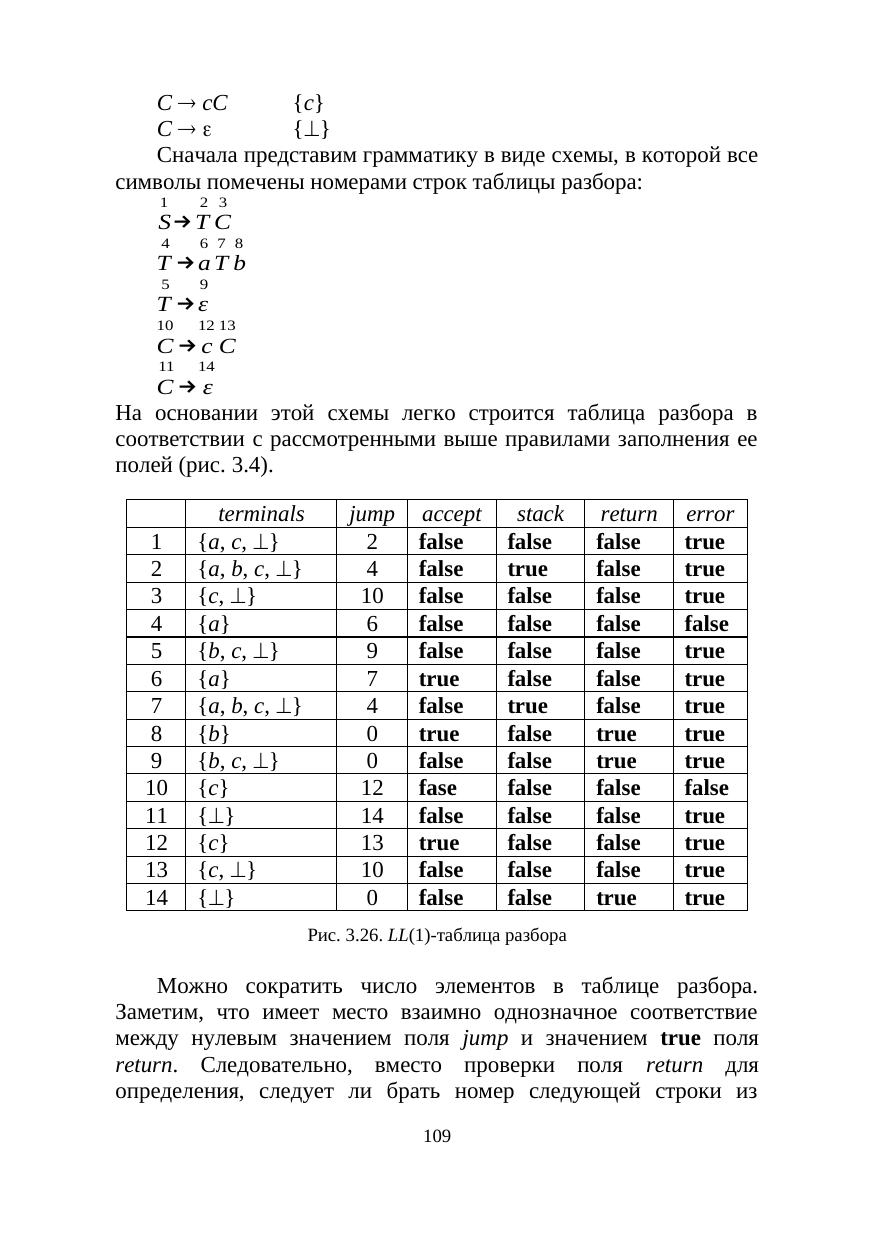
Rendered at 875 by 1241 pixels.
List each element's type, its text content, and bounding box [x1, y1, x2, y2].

table_cell {b, c, } [186, 638, 336, 664]
table_cell 2 [337, 528, 407, 554]
table_cell true [497, 692, 584, 718]
table_cell 11 [127, 802, 185, 828]
table_cell true [674, 692, 747, 718]
table_cell 14 [337, 802, 407, 828]
table_cell fase [408, 774, 496, 801]
table_cell false [408, 857, 496, 883]
table_cell 10 [127, 774, 185, 801]
table_cell false [408, 638, 496, 664]
table_cell true [674, 747, 747, 773]
table_cell false [585, 665, 673, 691]
table_cell false [497, 884, 584, 910]
table_cell false [585, 555, 673, 582]
table_cell {b} [186, 720, 336, 746]
table_cell true [674, 884, 747, 910]
table_cell 14 [127, 884, 185, 910]
table_header stack [497, 500, 584, 527]
table_cell true [408, 720, 496, 746]
table_cell false [585, 528, 673, 554]
table_cell false [408, 692, 496, 718]
table_cell false [408, 802, 496, 828]
table_cell 9 [127, 747, 185, 773]
table_cell true [585, 884, 673, 910]
text C cC {c} [115, 89, 759, 115]
table_cell true [674, 638, 747, 664]
table_cell false [408, 583, 496, 609]
table_cell 4 [337, 555, 407, 582]
table_cell false [674, 774, 747, 801]
table_cell {a} [186, 665, 336, 691]
table_cell 6 [127, 665, 185, 691]
table_cell false [408, 555, 496, 582]
table_cell 0 [337, 747, 407, 773]
table_cell true [674, 857, 747, 883]
table_cell false [408, 528, 496, 554]
table_cell false [585, 583, 673, 609]
table_cell {a, b, c, } [186, 555, 336, 582]
table_cell false [585, 610, 673, 636]
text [115, 972, 759, 1103]
table_header terminals [186, 500, 336, 527]
table_cell true [674, 665, 747, 691]
table_cell false [408, 884, 496, 910]
table_cell {a, b, c, } [186, 692, 336, 718]
table_cell 2 [127, 555, 185, 582]
table_cell 10 [337, 857, 407, 883]
table_cell 12 [337, 774, 407, 801]
table_cell 10 [337, 583, 407, 609]
table_cell 5 [127, 638, 185, 664]
table_cell {a, c, } [186, 528, 336, 554]
table_cell 13 [337, 829, 407, 856]
table_cell false [585, 857, 673, 883]
table_header jump [337, 500, 407, 527]
table_cell false [585, 802, 673, 828]
text На основании этой схемы легко строится таблица разбора в соответствии с рассмотренными выше правилами заполнения ее полей (рис. 3.4). [115, 399, 759, 478]
table_cell false [497, 829, 584, 856]
table_cell 13 [127, 857, 185, 883]
table_cell true [408, 665, 496, 691]
table_cell false [497, 665, 584, 691]
table_cell true [674, 555, 747, 582]
table_cell false [497, 747, 584, 773]
table_cell true [497, 555, 584, 582]
table_cell 12 [127, 829, 185, 856]
table_cell {c, } [186, 857, 336, 883]
table_cell 4 [127, 610, 185, 636]
table_cell false [674, 610, 747, 636]
table_cell false [497, 720, 584, 746]
table_cell true [674, 829, 747, 856]
table_cell false [497, 857, 584, 883]
table_cell false [497, 802, 584, 828]
table_cell false [585, 692, 673, 718]
table_cell 0 [337, 884, 407, 910]
table_cell 3 [127, 583, 185, 609]
table_header accept [408, 500, 496, 527]
table_cell 7 [337, 665, 407, 691]
table_cell 9 [337, 638, 407, 664]
table_header error [674, 500, 747, 527]
table_header [127, 500, 185, 527]
table_cell false [497, 774, 584, 801]
table_cell {c} [186, 774, 336, 801]
table_cell true [674, 720, 747, 746]
table_header return [585, 500, 673, 527]
table_cell 1 [127, 528, 185, 554]
text C {} [115, 115, 759, 141]
table_cell {c, } [186, 583, 336, 609]
table_cell false [585, 638, 673, 664]
text Сначала представим грамматику в виде схемы, в которой все символы помечены номерами строк таблицы разбора: [115, 141, 759, 194]
table_cell {c} [186, 829, 336, 856]
table_cell false [497, 638, 584, 664]
table_cell 0 [337, 720, 407, 746]
table_cell false [408, 747, 496, 773]
table_cell true [674, 802, 747, 828]
table_cell {a} [186, 610, 336, 636]
table_cell true [674, 528, 747, 554]
table_cell false [585, 829, 673, 856]
table_cell true [585, 720, 673, 746]
table_cell true [674, 583, 747, 609]
table_cell false [497, 610, 584, 636]
table_cell true [408, 829, 496, 856]
table_cell 8 [127, 720, 185, 746]
table_cell 6 [337, 610, 407, 636]
table_cell {} [186, 802, 336, 828]
table_cell false [585, 774, 673, 801]
table_cell {b, c, } [186, 747, 336, 773]
table_cell 4 [337, 692, 407, 718]
table_cell {} [186, 884, 336, 910]
table_cell false [497, 528, 584, 554]
table_cell false [408, 610, 496, 636]
table_cell true [585, 747, 673, 773]
table_cell false [497, 583, 584, 609]
table_cell 7 [127, 692, 185, 718]
